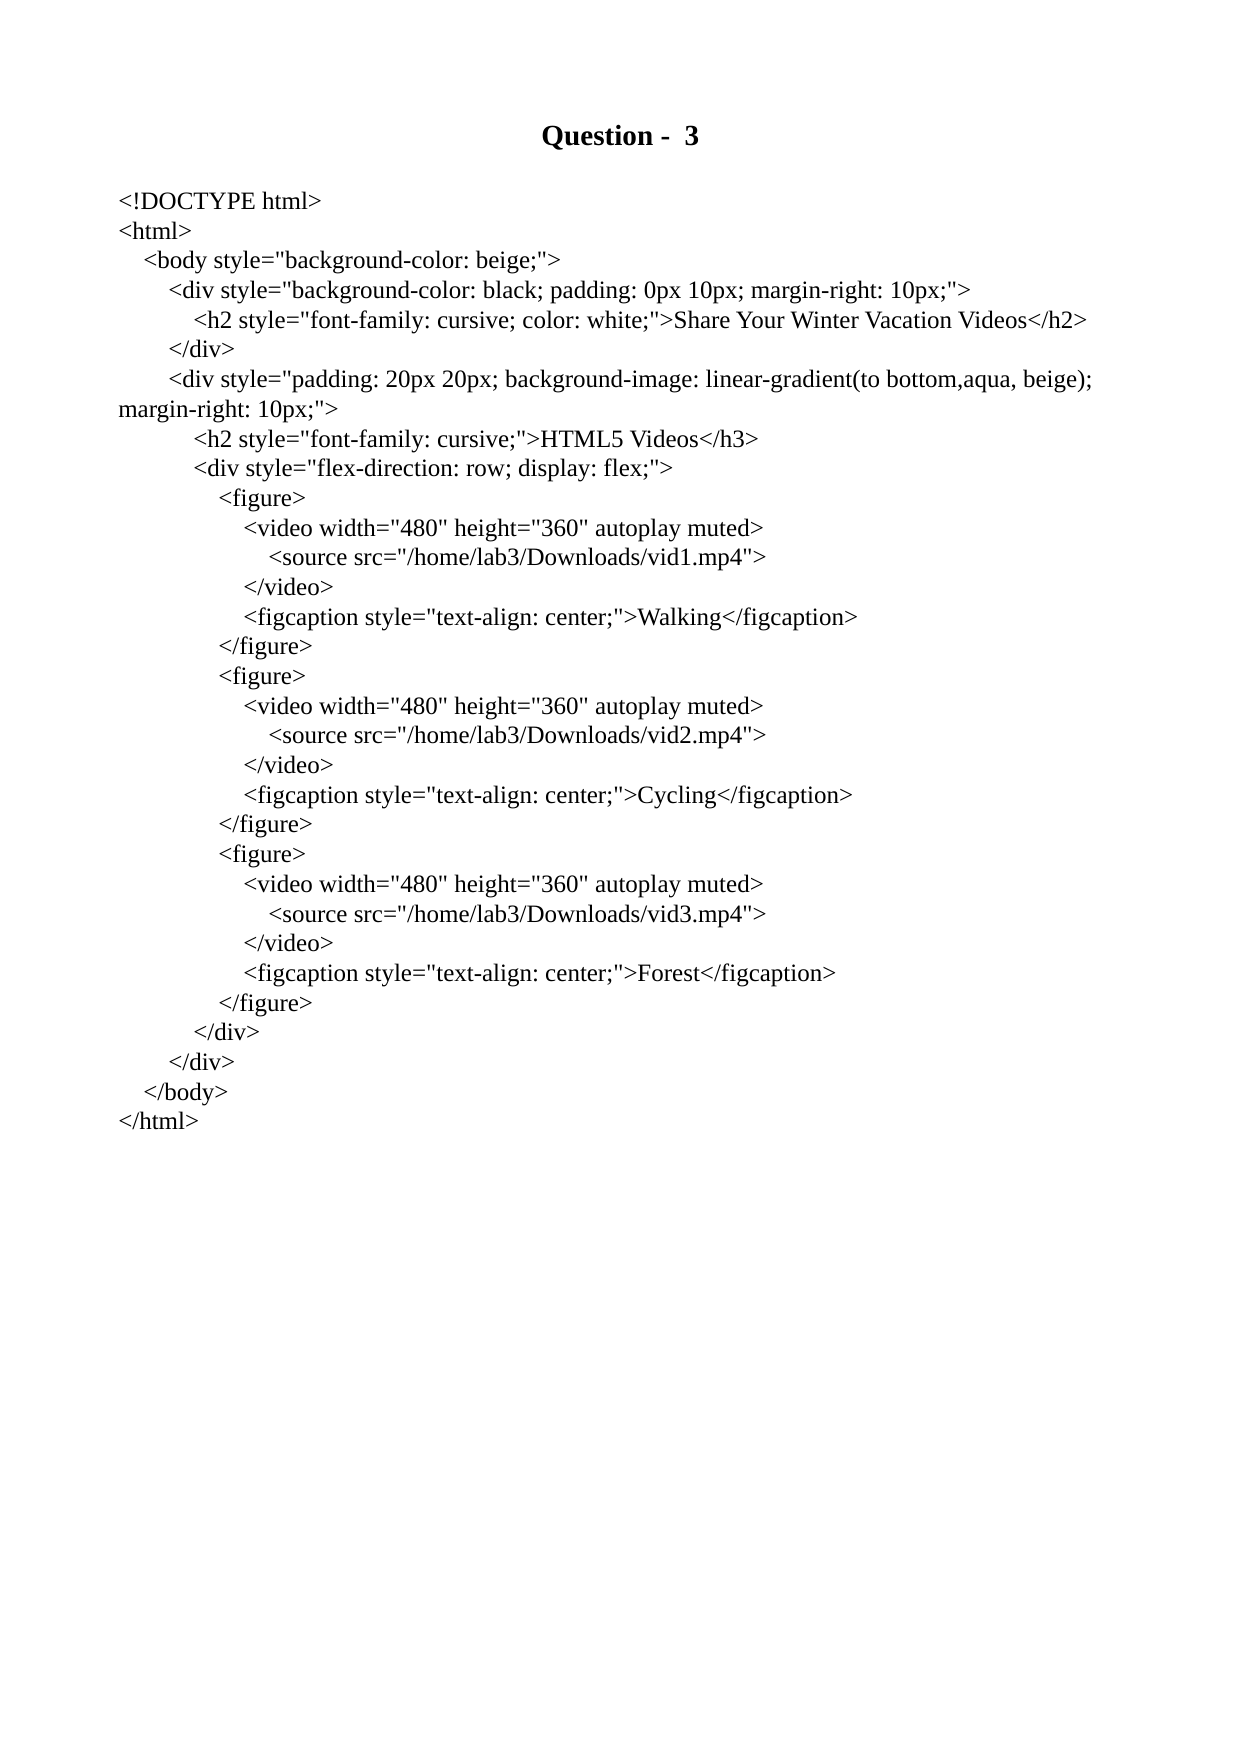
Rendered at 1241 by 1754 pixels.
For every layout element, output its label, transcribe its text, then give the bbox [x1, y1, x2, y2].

text <!DOCTYPE html> [118, 185, 1122, 215]
text <figcaption style="text-align: center;">Walking</figcaption> [118, 601, 1122, 631]
text </body> [118, 1076, 1122, 1106]
text <video width="480" height="360" autoplay muted> [118, 512, 1122, 541]
text </figure> [118, 809, 1122, 838]
text Question - 3 [118, 118, 1122, 152]
text <div style="flex-direction: row; display: flex;"> [118, 452, 1122, 482]
text </figure> [118, 987, 1122, 1016]
text <figcaption style="text-align: center;">Forest</figcaption> [118, 957, 1122, 987]
text </figure> [118, 631, 1122, 660]
text <figure> [118, 660, 1122, 690]
text <figure> [118, 482, 1122, 512]
text <div style="padding: 20px 20px; background-image: linear-gradient(to bottom,aqua, beige); margin-right: 10px;"> [118, 363, 1122, 423]
text <video width="480" height="360" autoplay muted> [118, 868, 1122, 898]
text <h2 style="font-family: cursive;">HTML5 Videos</h3> [118, 423, 1122, 452]
text </video> [118, 571, 1122, 601]
text <h2 style="font-family: cursive; color: white;">Share Your Winter Vacation Videos</h2> [118, 304, 1122, 334]
text <div style="background-color: black; padding: 0px 10px; margin-right: 10px;"> [118, 274, 1122, 304]
text </div> [118, 1016, 1122, 1046]
text </video> [118, 927, 1122, 957]
text <figure> [118, 838, 1122, 868]
text <html> [118, 215, 1122, 244]
text </div> [118, 334, 1122, 363]
text </html> [118, 1106, 1122, 1135]
text <source src="/home/lab3/Downloads/vid2.mp4"> [118, 719, 1122, 749]
text <body style="background-color: beige;"> [118, 244, 1122, 274]
text <video width="480" height="360" autoplay muted> [118, 690, 1122, 719]
text <source src="/home/lab3/Downloads/vid3.mp4"> [118, 898, 1122, 927]
text </video> [118, 749, 1122, 779]
text </div> [118, 1046, 1122, 1076]
text <figcaption style="text-align: center;">Cycling</figcaption> [118, 779, 1122, 809]
text <source src="/home/lab3/Downloads/vid1.mp4"> [118, 541, 1122, 571]
